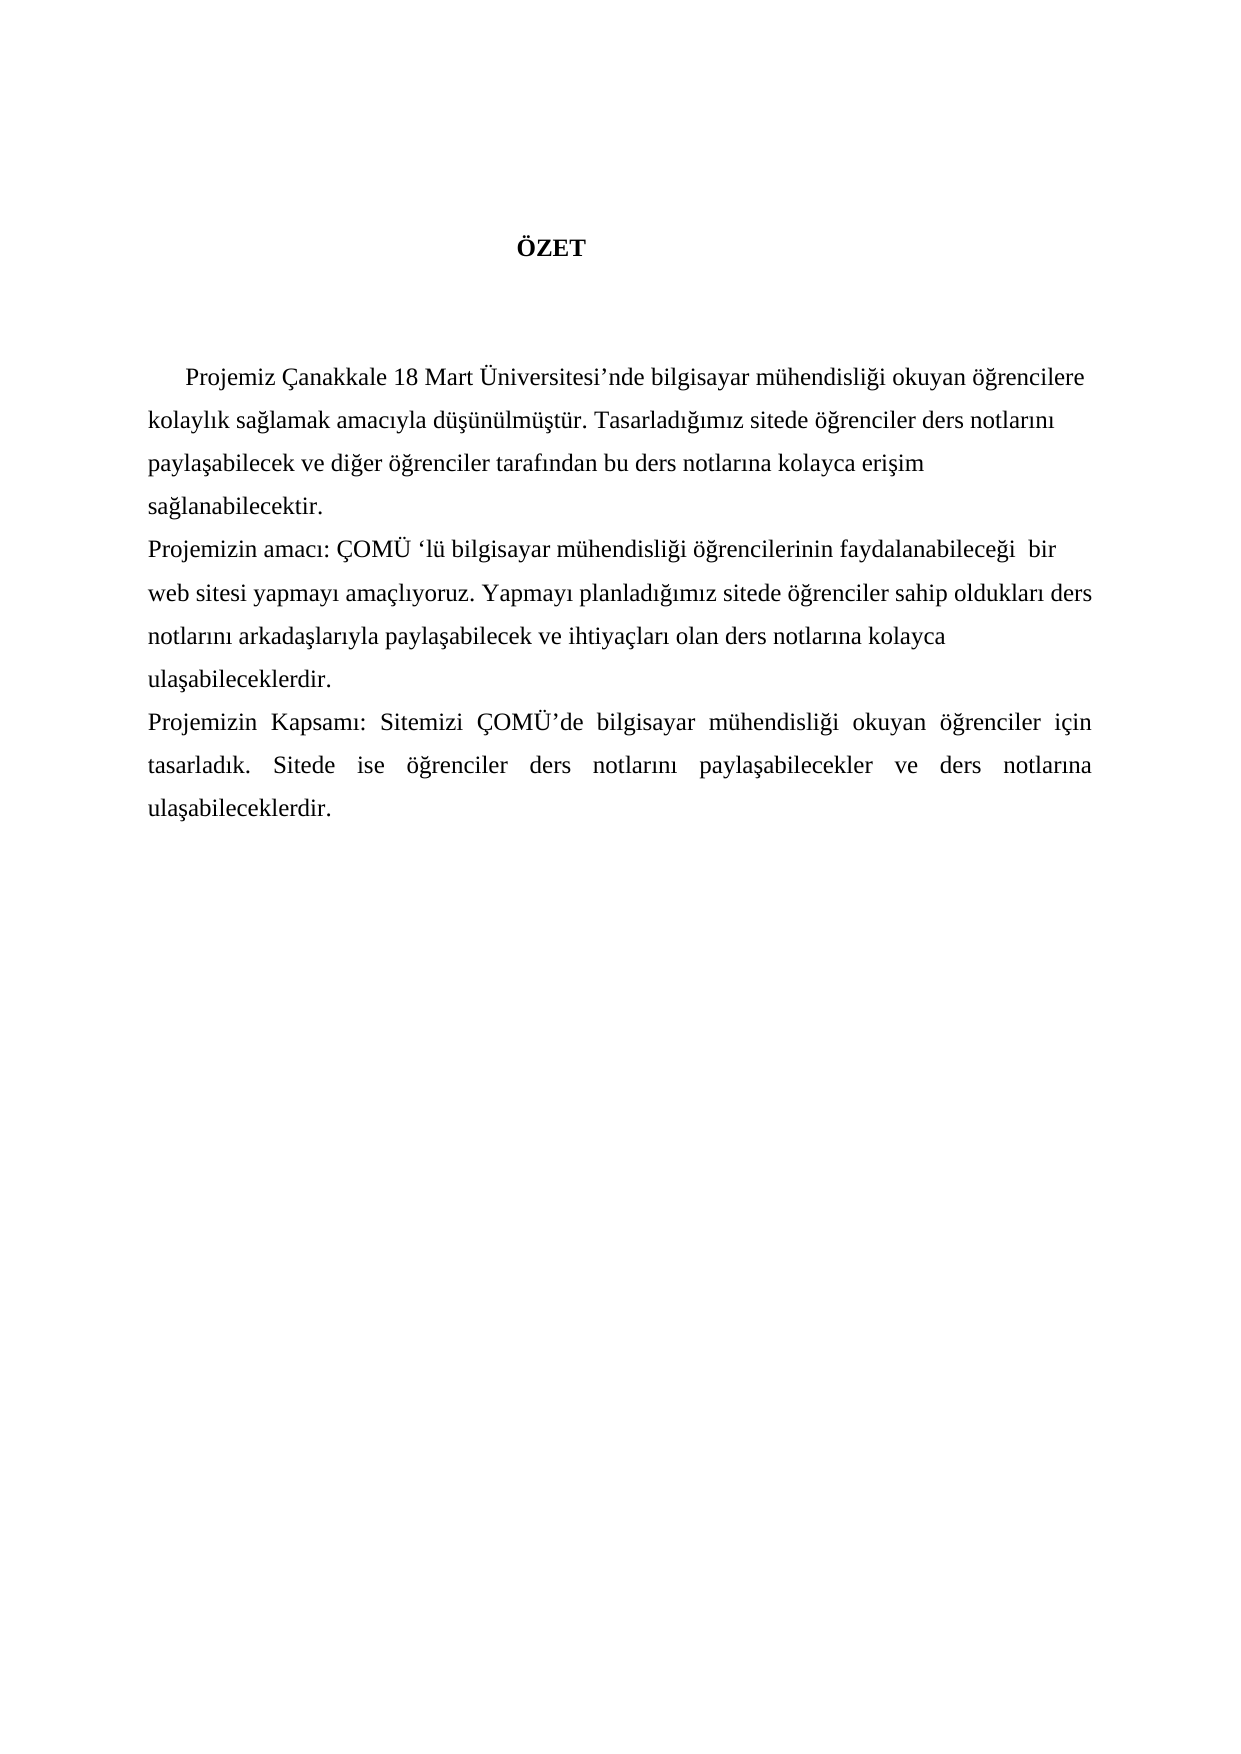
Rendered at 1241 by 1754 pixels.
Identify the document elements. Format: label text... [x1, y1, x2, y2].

text Projemizin Kapsamı: Sitemizi ÇOMÜ’de bilgisayar mühendisliği okuyan öğrenciler için tasarladık. Sitede ise öğrenciler ders notlarını paylaşabilecekler ve ders notlarına ulaşabileceklerdir. [148, 707, 1093, 822]
text ÖZET [148, 233, 1093, 261]
text Projemiz Çanakkale 18 Mart Üniversitesi’nde bilgisayar mühendisliği okuyan öğrencilere kolaylık sağlamak amacıyla düşünülmüştür. Tasarladığımız sitede öğrenciler ders notlarını paylaşabilecek ve diğer öğrenciler tarafından bu ders notlarına kolayca erişim sağlanabilecektir. [148, 362, 1093, 520]
text Projemizin amacı: ÇOMÜ ‘lü bilgisayar mühendisliği öğrencilerinin faydalanabileceği bir web sitesi yapmayı amaçlıyoruz. Yapmayı planladığımız sitede öğrenciler sahip oldukları ders notlarını arkadaşlarıyla paylaşabilecek ve ihtiyaçları olan ders notlarına kolayca ulaşabileceklerdir. [148, 534, 1093, 693]
